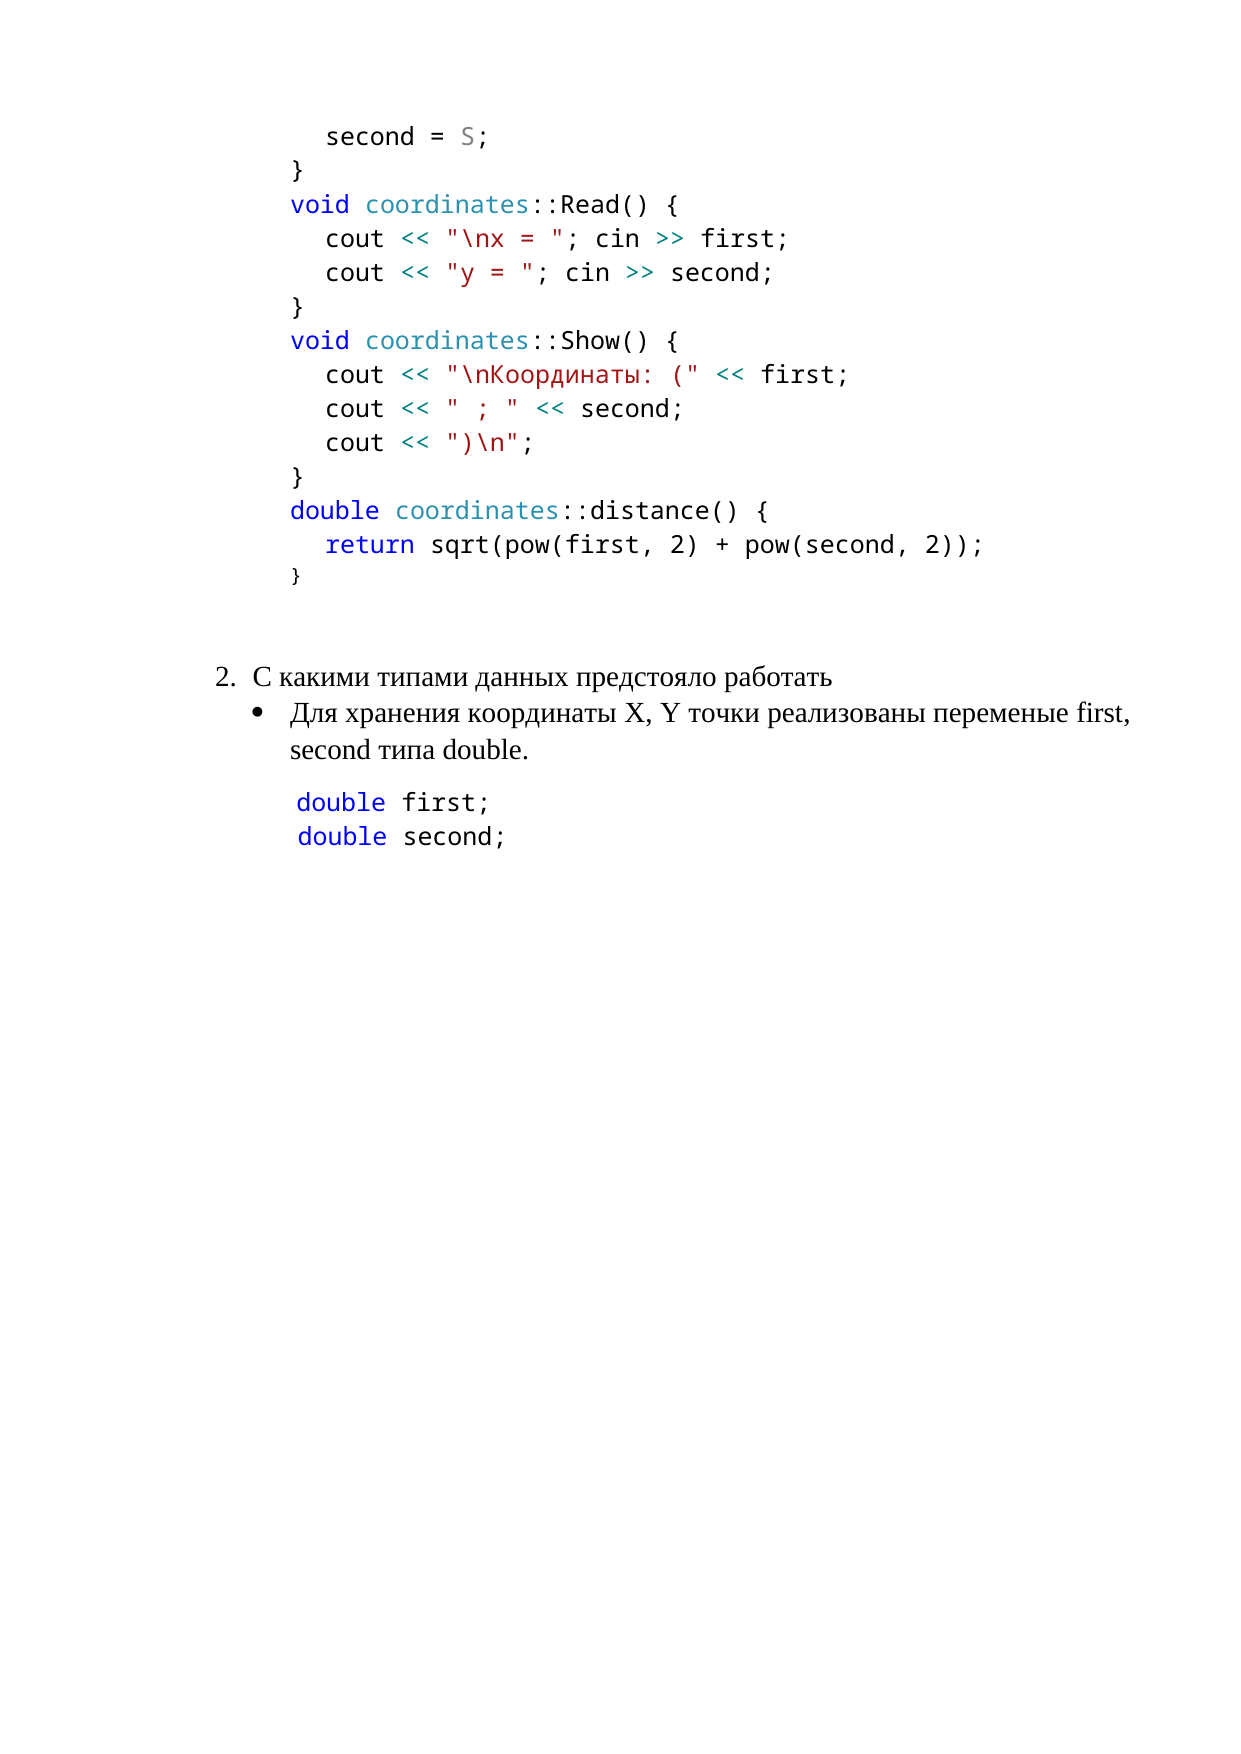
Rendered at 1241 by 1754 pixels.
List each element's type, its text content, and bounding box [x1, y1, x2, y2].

text void coordinates::Read() { [290, 186, 1152, 220]
text } [290, 459, 1152, 493]
text return sqrt(pow(first, 2) + pow(second, 2)); [290, 527, 1152, 561]
list Для хранения координаты X, Y точки реализованы переменые first, second типа double. [252, 696, 1152, 765]
text void coordinates::Show() { [290, 322, 1152, 357]
text cout << " ; " << second; [290, 391, 1152, 425]
text double second; [177, 819, 1152, 853]
text cout << "\nКоординаты: (" << first; [290, 357, 1152, 391]
text } [290, 288, 1152, 322]
text cout << "\nx = "; cin >> first; [290, 220, 1152, 254]
text second = S; [290, 118, 1152, 152]
text cout << ")\n"; [290, 425, 1152, 459]
text } [290, 152, 1152, 186]
text } [290, 561, 1152, 588]
text double first; [177, 785, 1152, 819]
list С какими типами данных предстояло работать [215, 659, 1152, 693]
text cout << "y = "; cin >> second; [290, 254, 1152, 288]
text double coordinates::distance() { [290, 493, 1152, 527]
